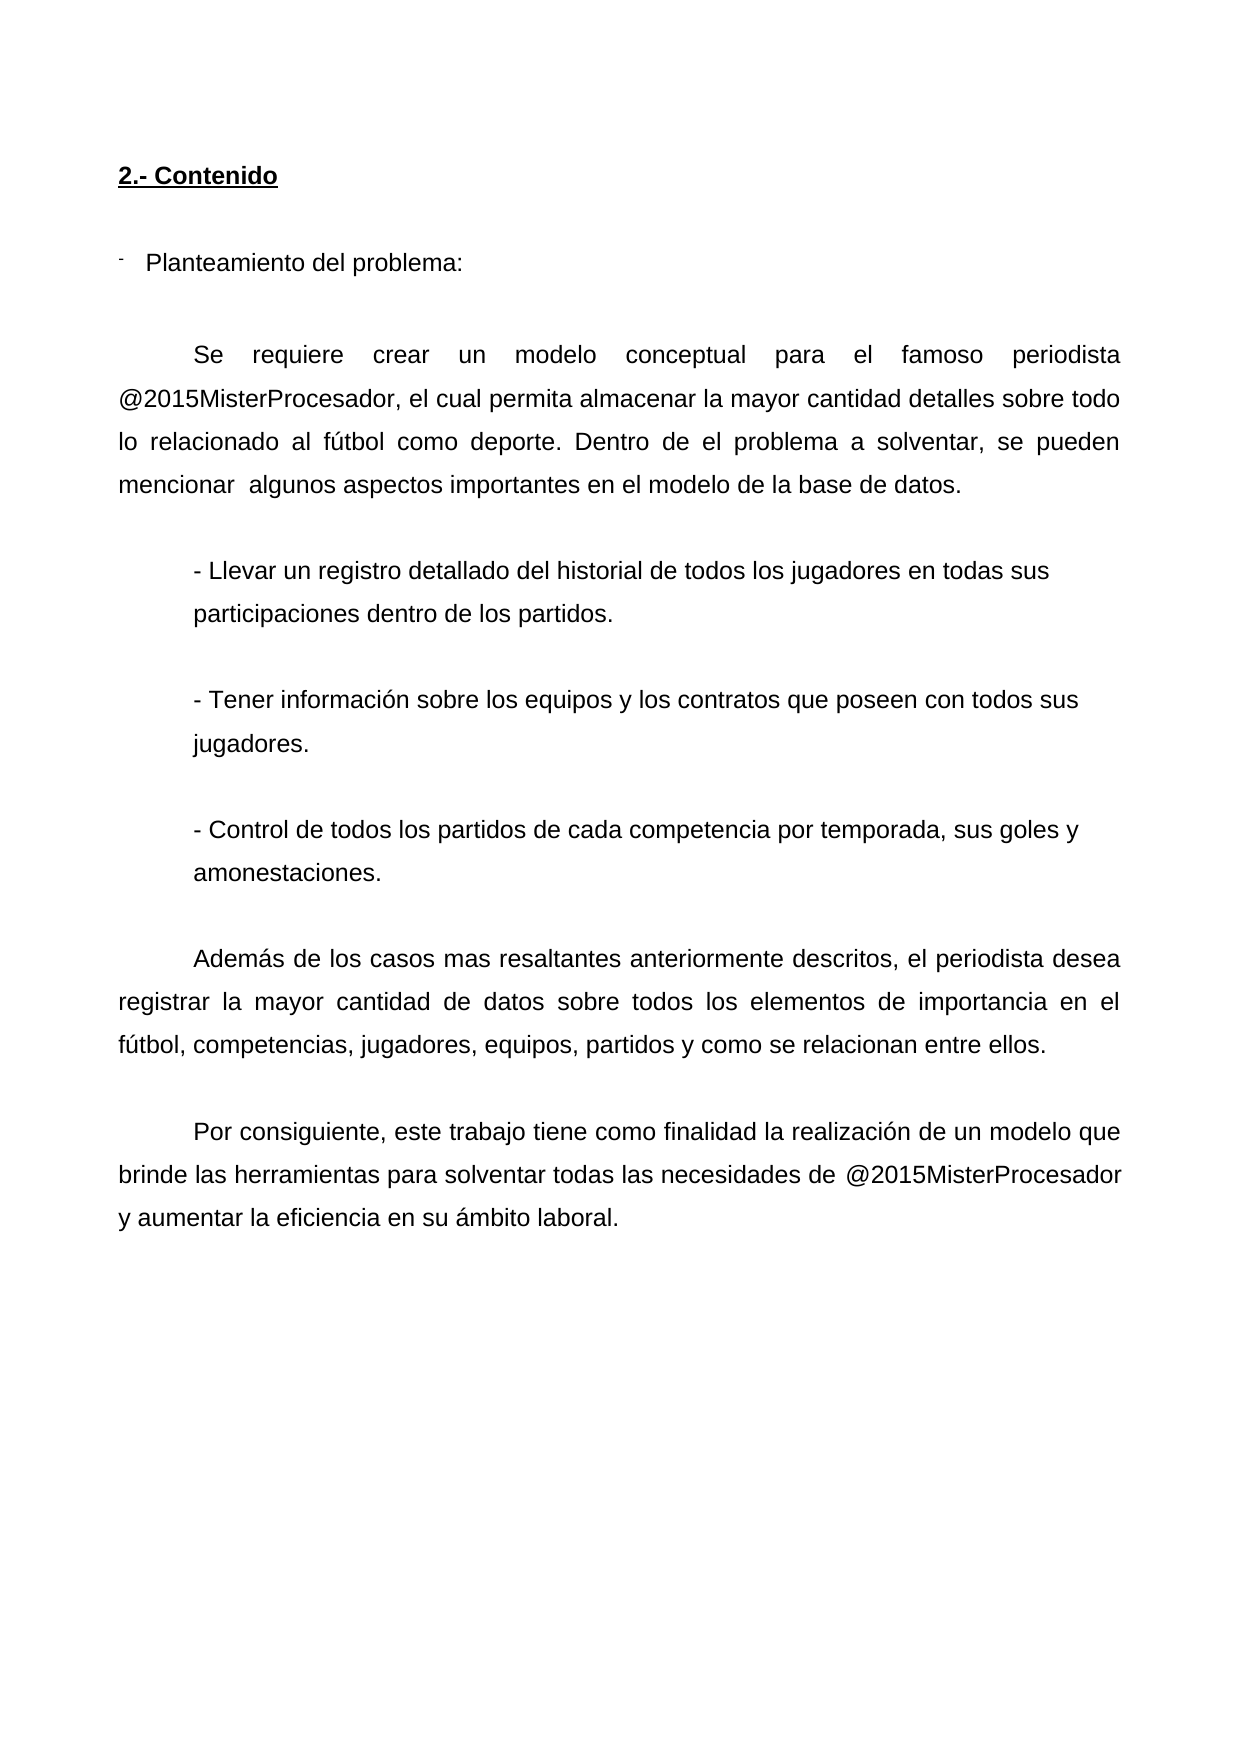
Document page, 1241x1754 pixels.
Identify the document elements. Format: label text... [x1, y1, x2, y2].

text Se requiere crear un modelo conceptual para el famoso periodista @2015MisterProcesador, el cual permita almacenar la mayor cantidad detalles sobre todo lo relacionado al fútbol como deporte. Dentro de el problema a solventar, se pueden mencionar algunos aspectos importantes en el modelo de la base de datos. [118, 340, 1122, 498]
text - Tener información sobre los equipos y los contratos que poseen con todos sus jugadores. [118, 685, 1122, 757]
text 2.- Contenido [118, 161, 1122, 190]
list Planteamiento del problema: [118, 247, 1122, 282]
text Por consiguiente, este trabajo tiene como finalidad la realización de un modelo que brinde las herramientas para solventar todas las necesidades de @2015MisterProcesador y aumentar la eficiencia en su ámbito laboral. [118, 1117, 1122, 1232]
text - Llevar un registro detallado del historial de todos los jugadores en todas sus participaciones dentro de los partidos. [118, 556, 1122, 628]
text Además de los casos mas resaltantes anteriormente descritos, el periodista desea registrar la mayor cantidad de datos sobre todos los elementos de importancia en el fútbol, competencias, jugadores, equipos, partidos y como se relacionan entre ellos. [118, 944, 1122, 1059]
text - Control de todos los partidos de cada competencia por temporada, sus goles y amonestaciones. [118, 815, 1122, 887]
